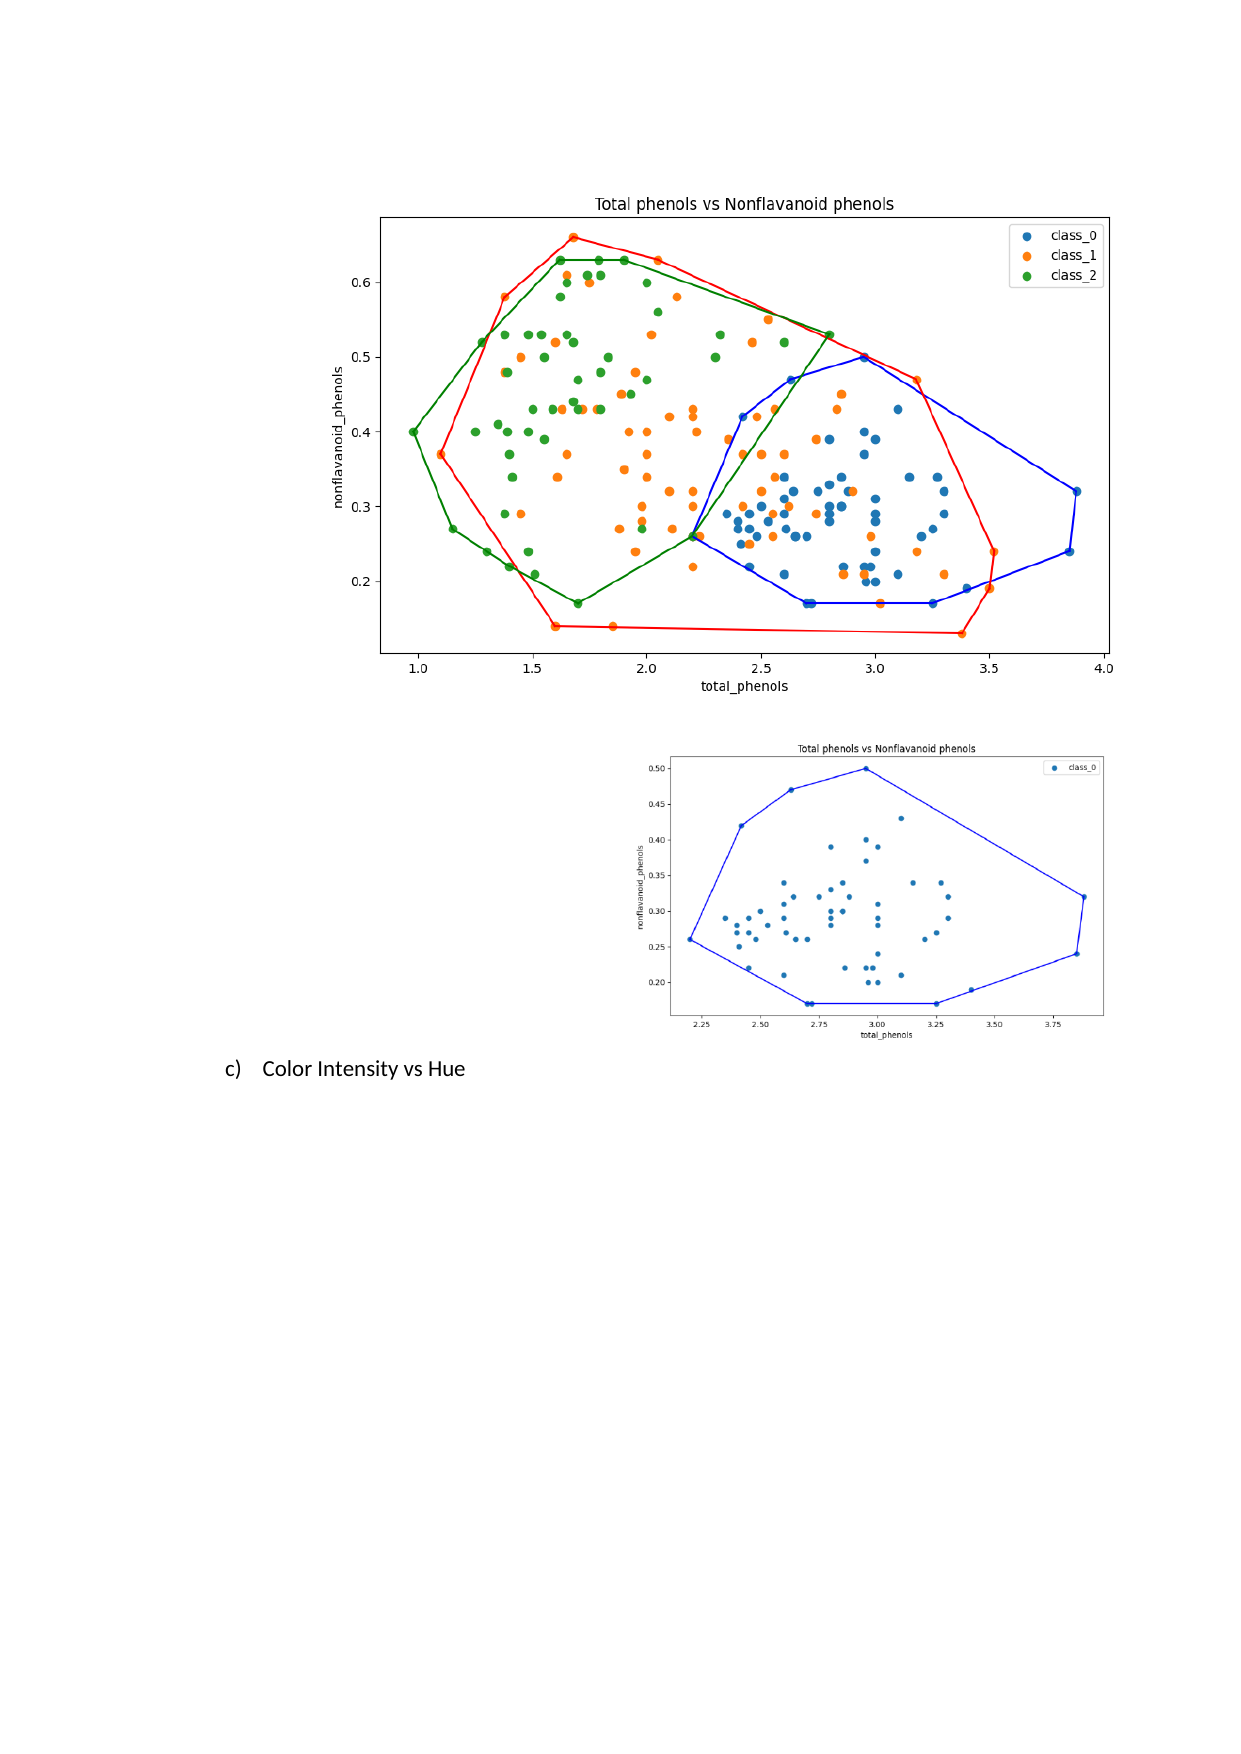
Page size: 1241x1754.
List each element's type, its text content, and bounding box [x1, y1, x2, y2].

list Color Intensity vs Hue [225, 1054, 1090, 1082]
picture [262, 150, 1203, 715]
picture [600, 716, 1159, 1052]
